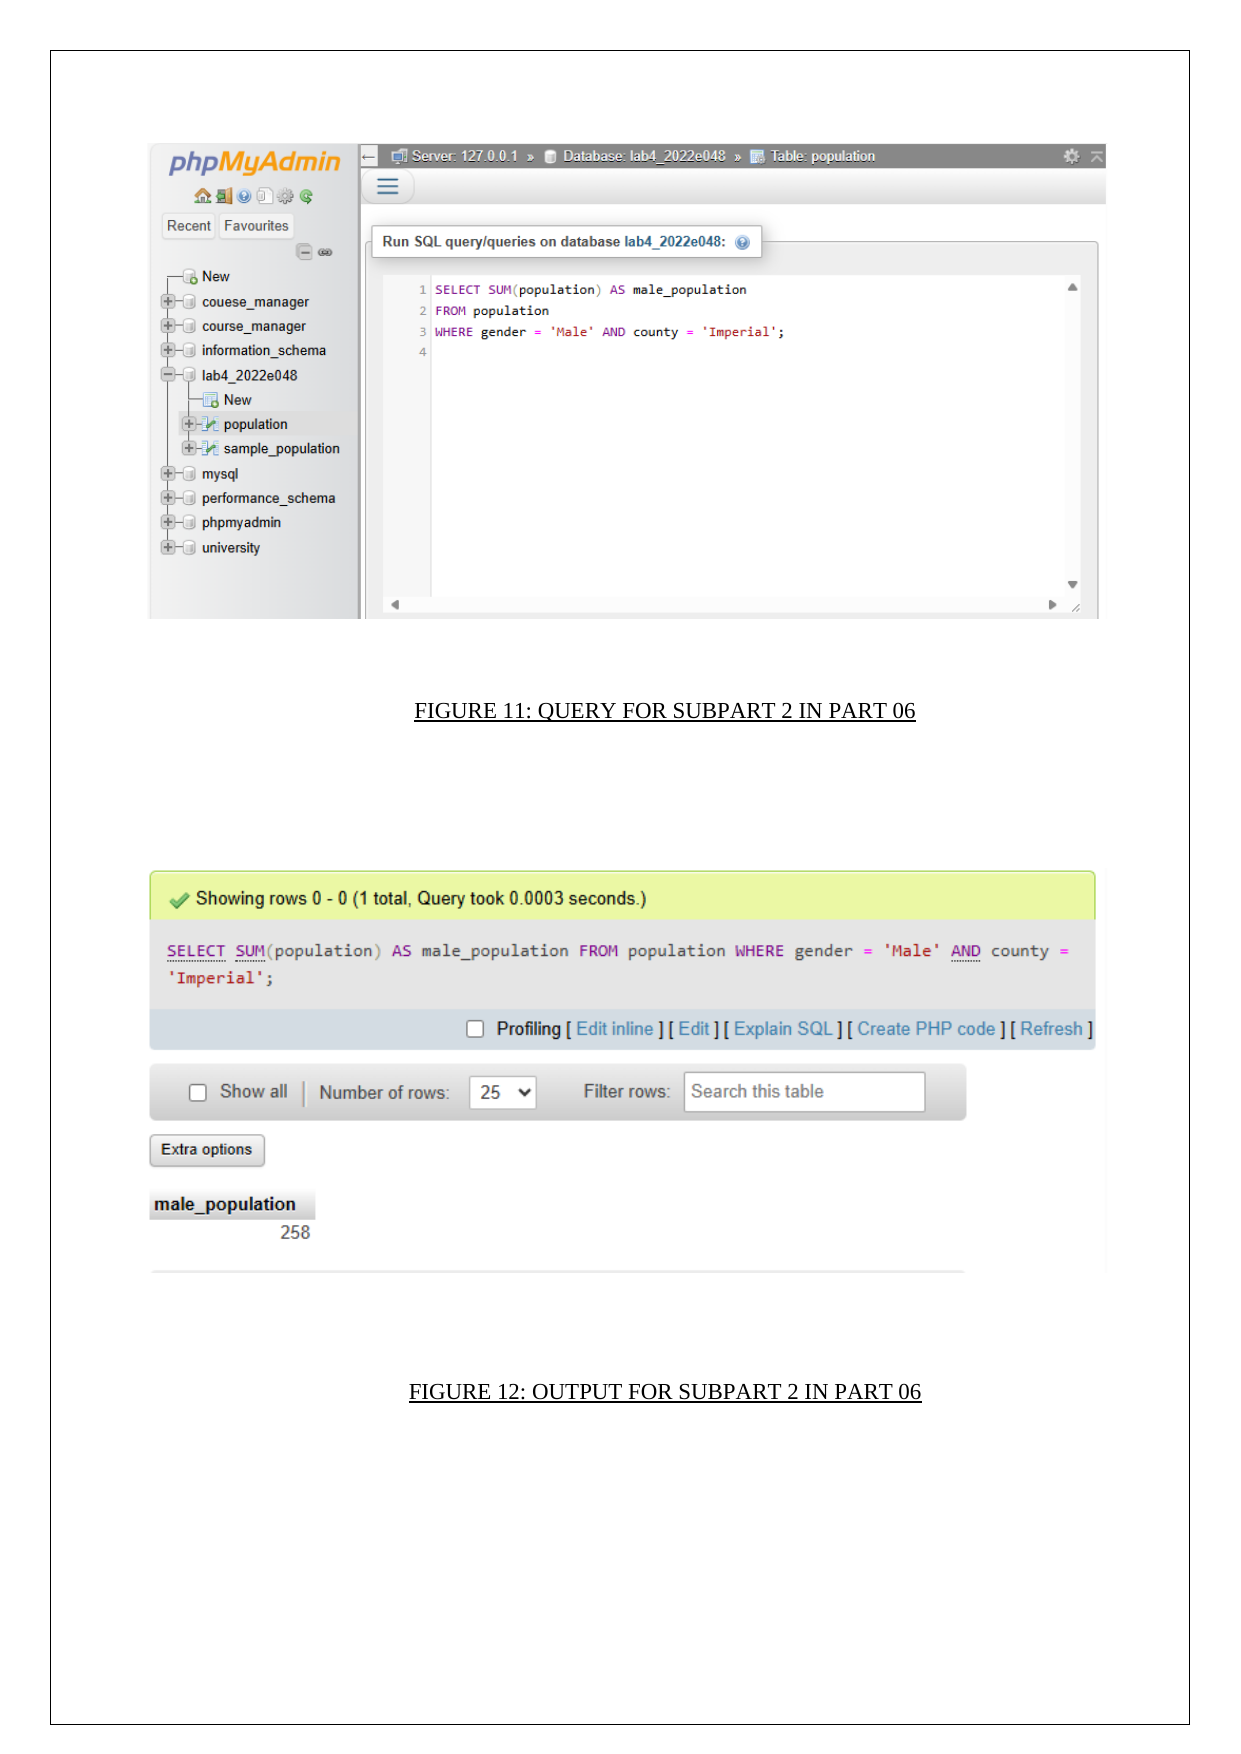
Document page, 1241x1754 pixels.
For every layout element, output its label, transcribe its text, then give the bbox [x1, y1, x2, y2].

text FIGURE 11: QUERY FOR SUBPART 2 IN PART 06 [222, 698, 1107, 724]
picture [147, 868, 1108, 1273]
picture [147, 143, 1108, 619]
text FIGURE 12: OUTPUT FOR SUBPART 2 IN PART 06 [222, 1378, 1107, 1405]
